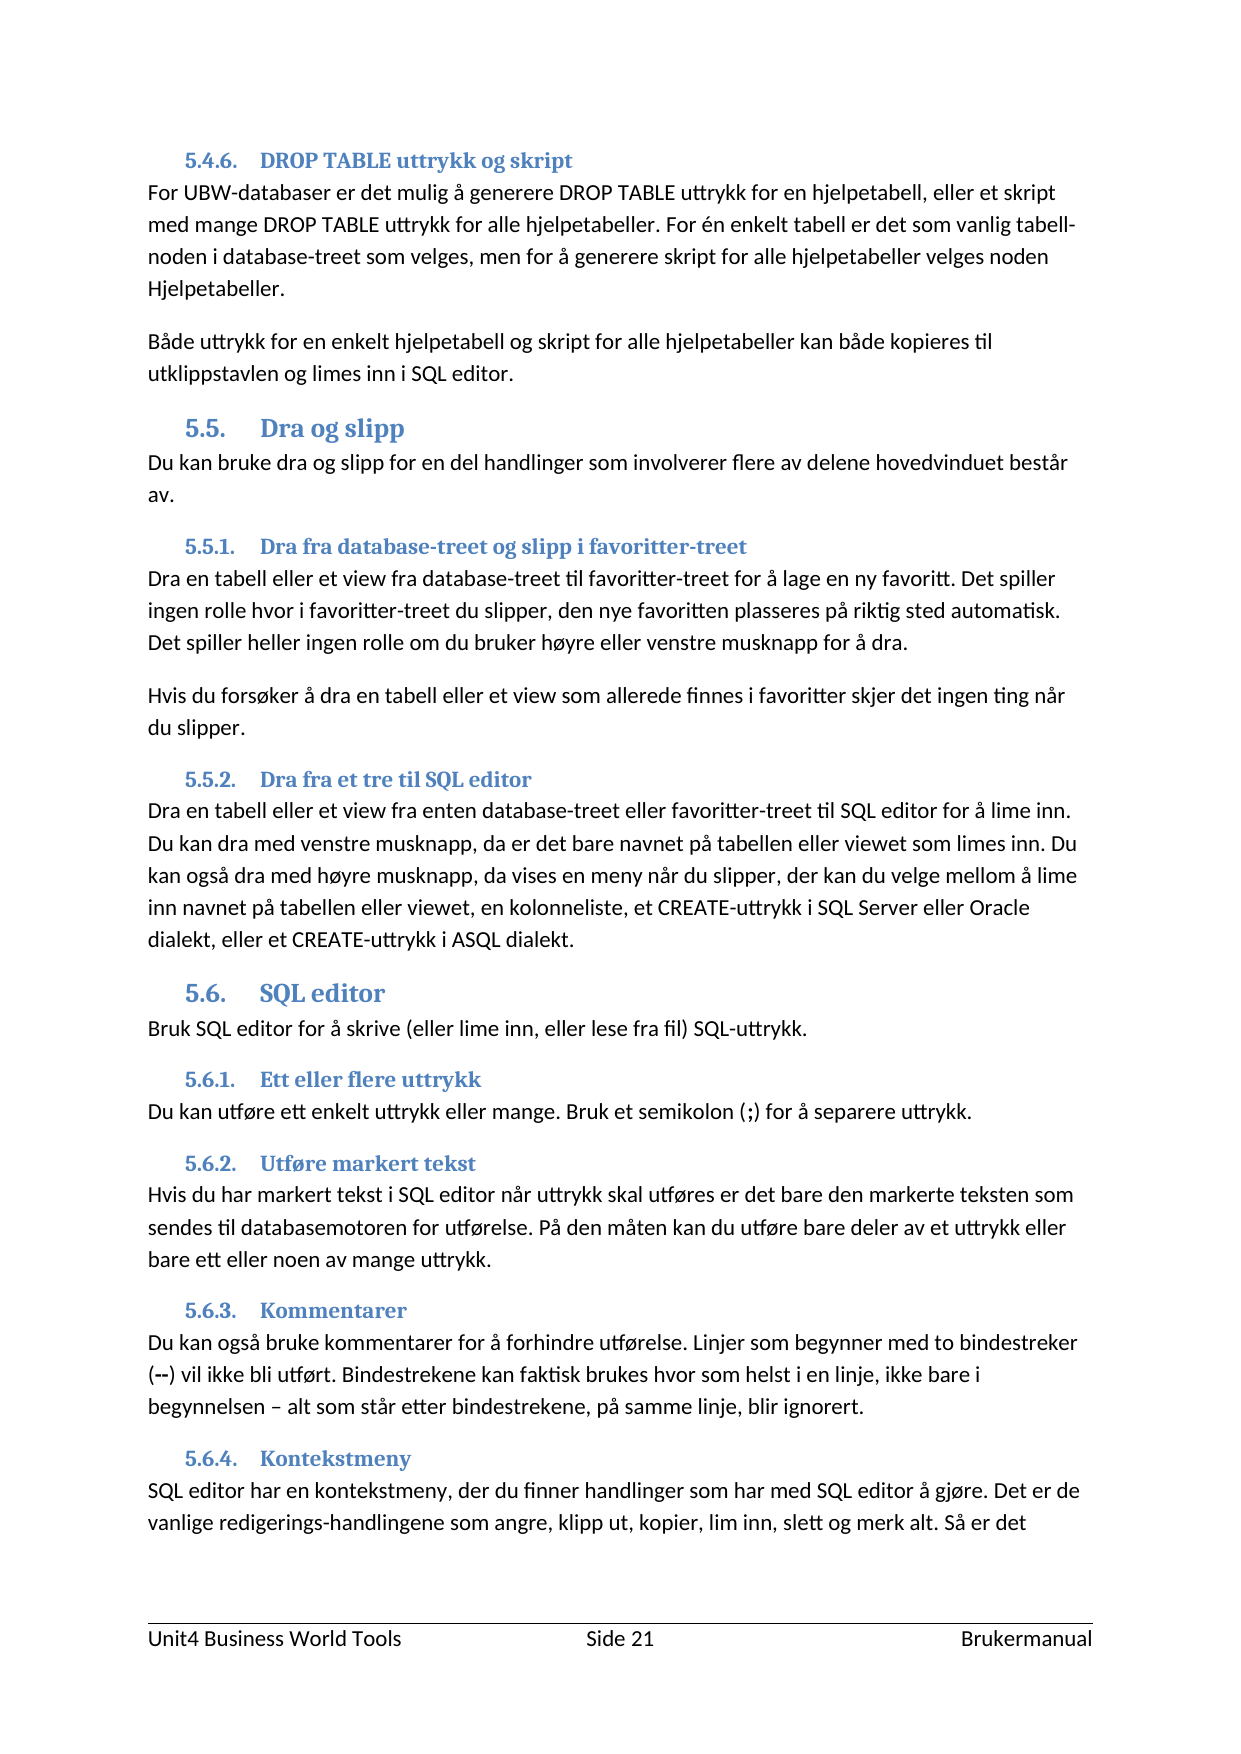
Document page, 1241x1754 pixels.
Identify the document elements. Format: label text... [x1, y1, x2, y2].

text Både uttrykk for en enkelt hjelpetabell og skript for alle hjelpetabeller kan både kopieres til utklippstavlen og limes inn i SQL editor. [148, 327, 1093, 388]
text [148, 1476, 1093, 1536]
text Du kan bruke dra og slipp for en del handlinger som involverer flere av delene hovedvinduet består av. [148, 448, 1093, 508]
subtitle SQL editor [185, 978, 1093, 1009]
text Dra en tabell eller et view fra database-treet til favoritter-treet for å lage en ny favoritt. Det spiller ingen rolle hvor i favoritter-treet du slipper, den nye favoritten plasseres på riktig sted automatisk. Det spiller heller ingen rolle om du bruker høyre eller venstre musknapp for å dra. [148, 564, 1093, 656]
text Dra en tabell eller et view fra enten database-treet eller favoritter-treet til SQL editor for å lime inn. Du kan dra med venstre musknapp, da er det bare navnet på tabellen eller viewet som limes inn. Du kan også dra med høyre musknapp, da vises en meny når du slipper, der kan du velge mellom å lime inn navnet på tabellen eller viewet, en kolonneliste, et CREATE-uttrykk i SQL Server eller Oracle dialekt, eller et CREATE-uttrykk i ASQL dialekt. [148, 797, 1093, 953]
text For UBW-databaser er det mulig å generere DROP TABLE uttrykk for en hjelpetabell, eller et skript med mange DROP TABLE uttrykk for alle hjelpetabeller. For én enkelt tabell er det som vanlig tabell-noden i database-treet som velges, men for å generere skript for alle hjelpetabeller velges noden Hjelpetabeller. [148, 178, 1093, 302]
subtitle DROP TABLE uttrykk og skript [185, 148, 1093, 174]
subtitle Ett eller flere uttrykk [185, 1067, 1093, 1093]
subtitle Dra og slipp [185, 413, 1093, 444]
subtitle Kontekstmeny [185, 1446, 1093, 1472]
text Bruk SQL editor for å skrive (eller lime inn, eller lese fra fil) SQL-uttrykk. [148, 1014, 1093, 1042]
subtitle Utføre markert tekst [185, 1150, 1093, 1177]
text Hvis du har markert tekst i SQL editor når uttrykk skal utføres er det bare den markerte teksten som sendes til databasemotoren for utførelse. På den måten kan du utføre bare deler av et uttrykk eller bare ett eller noen av mange uttrykk. [148, 1181, 1093, 1273]
subtitle Dra fra database-treet og slipp i favoritter-treet [185, 533, 1093, 560]
text Du kan utføre ett enkelt uttrykk eller mange. Bruk et semikolon (;) for å separere uttrykk. [148, 1097, 1093, 1125]
text Du kan også bruke kommentarer for å forhindre utførelse. Linjer som begynner med to bindestreker (--) vil ikke bli utført. Bindestrekene kan faktisk brukes hvor som helst i en linje, ikke bare i begynnelsen – alt som står etter bindestrekene, på samme linje, blir ignorert. [148, 1328, 1093, 1421]
text Hvis du forsøker å dra en tabell eller et view som allerede finnes i favoritter skjer det ingen ting når du slipper. [148, 681, 1093, 741]
subtitle Kommentarer [185, 1298, 1093, 1324]
subtitle Dra fra et tre til SQL editor [185, 766, 1093, 793]
